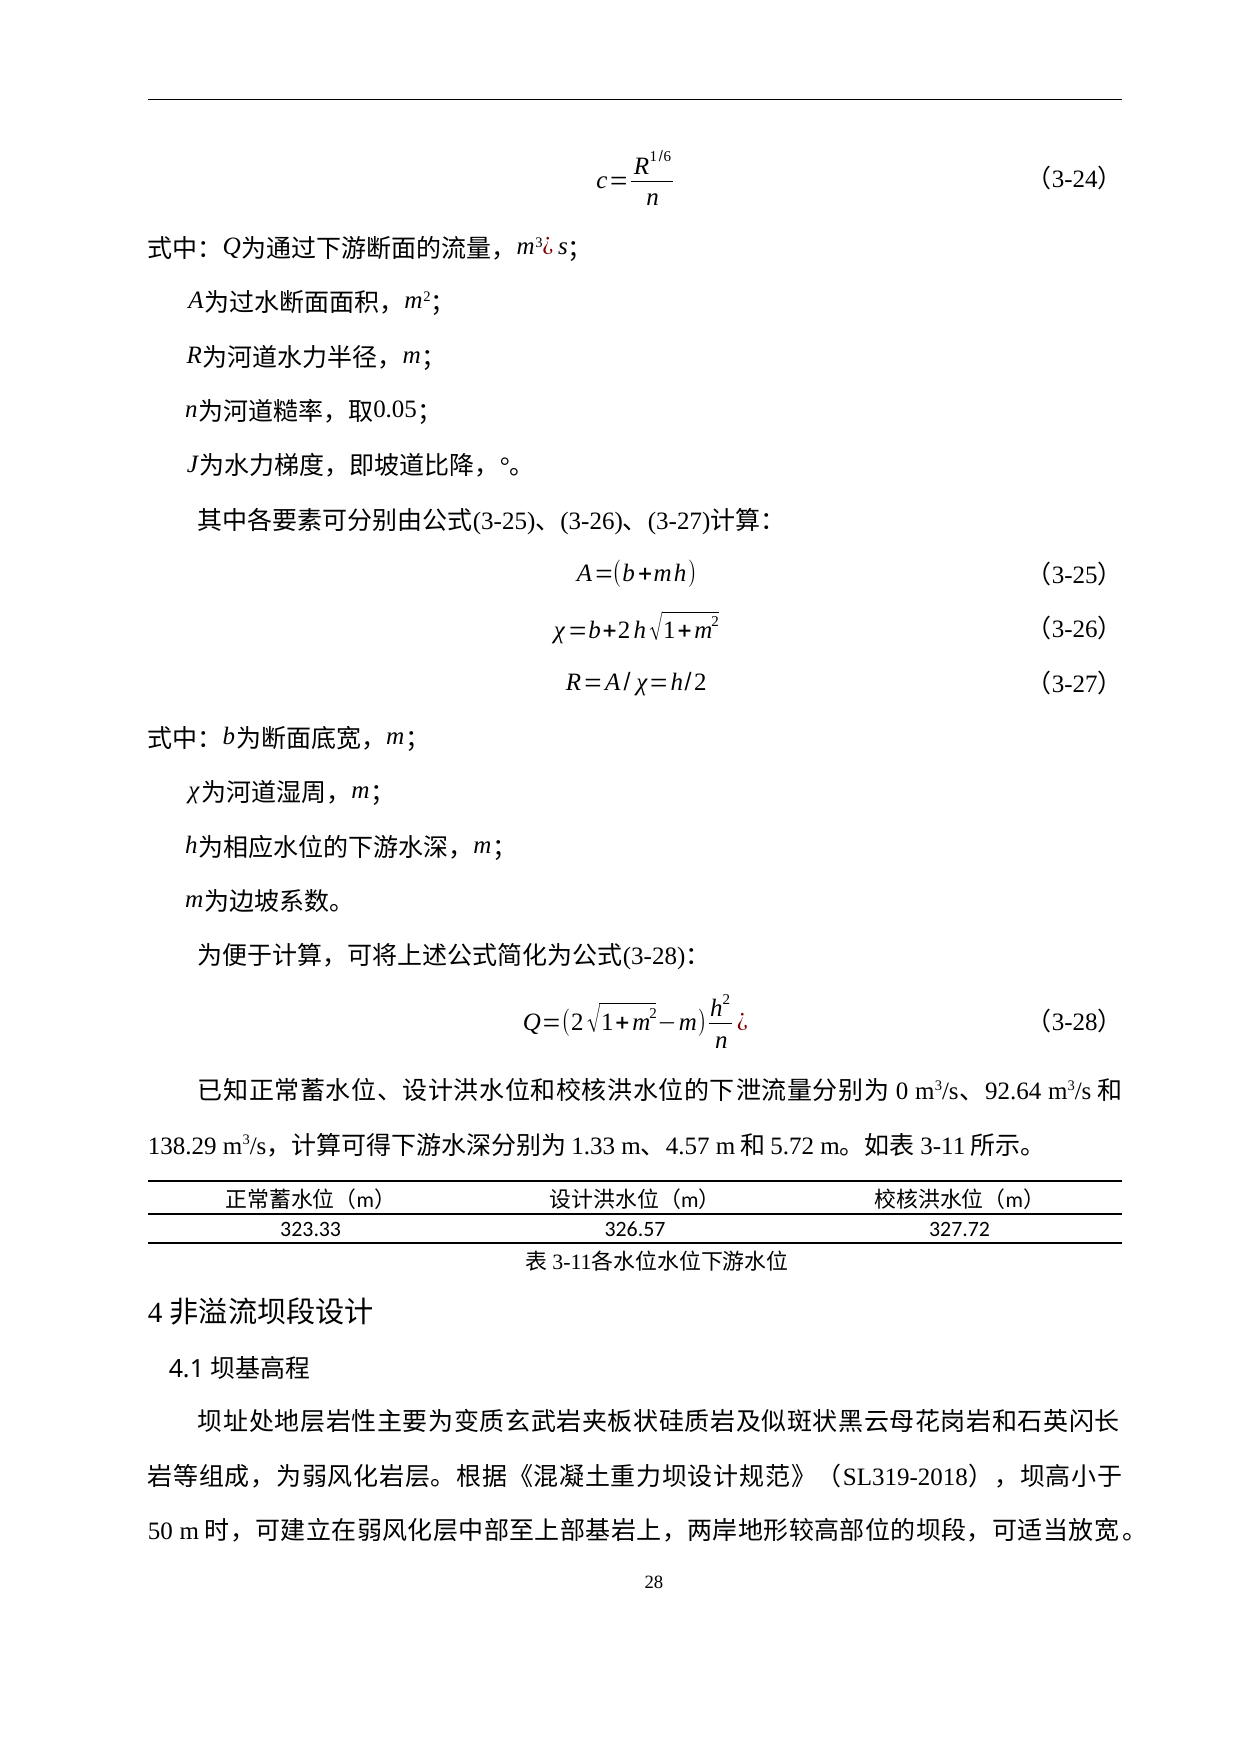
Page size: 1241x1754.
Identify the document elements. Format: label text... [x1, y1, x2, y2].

text （3-25） [148, 554, 1122, 591]
table_header 校核洪水位（m） [797, 1182, 1122, 1213]
text 为便于计算，可将上述公式简化为公式(3-28)： [148, 936, 1122, 972]
text 式中：为通过下游断面的流量，3； [148, 228, 1122, 264]
text 为河道水力半径，； [148, 337, 1122, 373]
table_cell 326.57 [473, 1215, 797, 1242]
table_header 设计洪水位（m） [473, 1182, 797, 1213]
text （3-26） [148, 609, 1122, 646]
text 为水力梯度，即坡道比降，°。 [148, 446, 1122, 482]
subtitle 非溢流坝段设计 [148, 1291, 1122, 1331]
table_cell 323.33 [148, 1215, 473, 1242]
text 坝基高程 [148, 1351, 1122, 1385]
text （3-28） [148, 990, 1122, 1053]
text 为河道糙率，取； [148, 391, 1122, 428]
text 为相应水位的下游水深，； [148, 827, 1122, 863]
text 其中各要素可分别由公式(3-25)、(3-26)、(3-27)计算： [148, 500, 1122, 536]
text 式中：为断面底宽，； [148, 718, 1122, 754]
text （3-27） [148, 664, 1122, 700]
text 为边坡系数。 [148, 881, 1122, 918]
text 坝址处地层岩性主要为变质玄武岩夹板状硅质岩及似斑状黑云母花岗岩和石英闪长岩等组成，为弱风化岩层。根据《混凝土重力坝设计规范》（SL319-2018），坝高小于50 m时，可建立在弱风化层中部至上部基岩上，两岸地形较高部位的坝段，可适当放宽。故拟定大坝基础最低高程318m，即在河床处向下开挖2 m。 [148, 1402, 1122, 1547]
text （3-24） [148, 148, 1122, 210]
table_header 正常蓄水位（m） [148, 1182, 473, 1213]
table_cell 327.72 [797, 1215, 1122, 1242]
text 为河道湿周，； [148, 773, 1122, 809]
text 为过水断面面积，2； [148, 283, 1122, 319]
